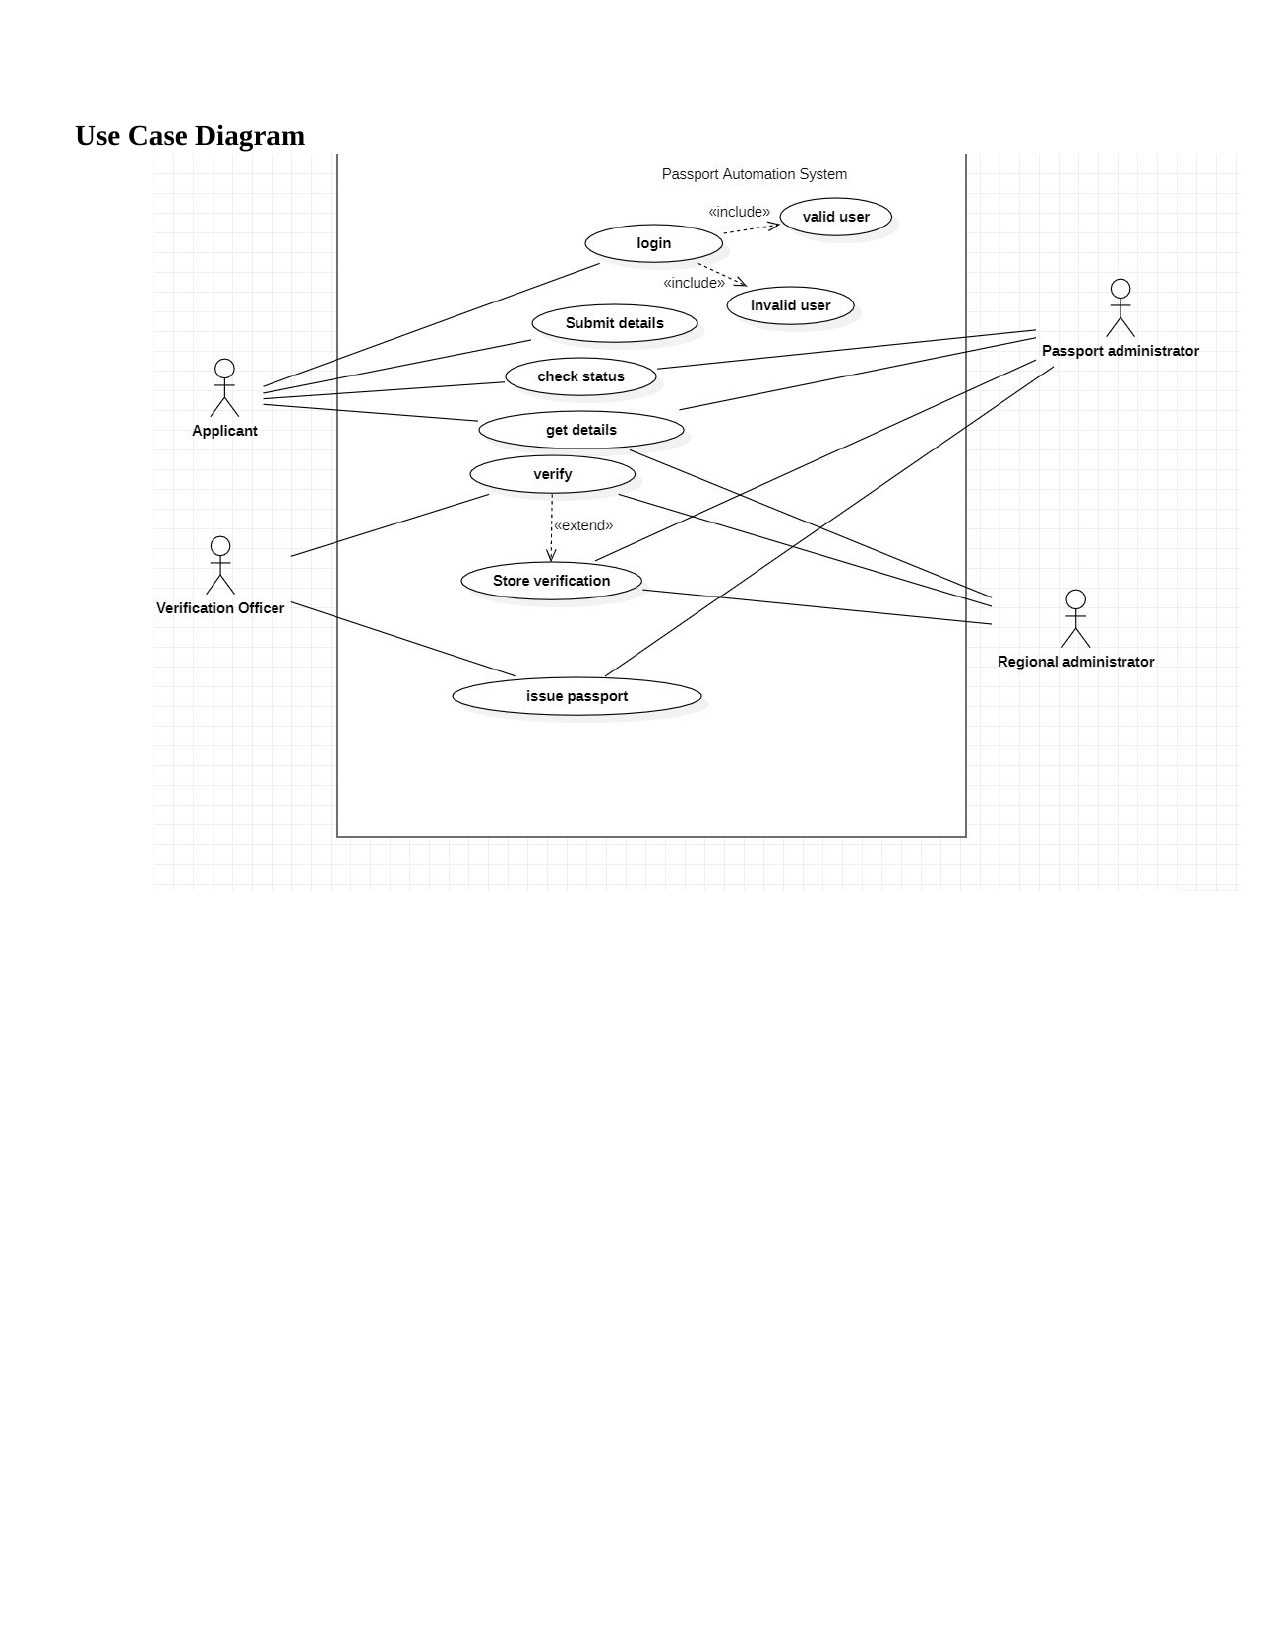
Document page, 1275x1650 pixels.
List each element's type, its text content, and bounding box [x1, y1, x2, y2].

picture [153, 154, 1242, 891]
subtitle Use Case Diagram [37, 118, 1275, 152]
